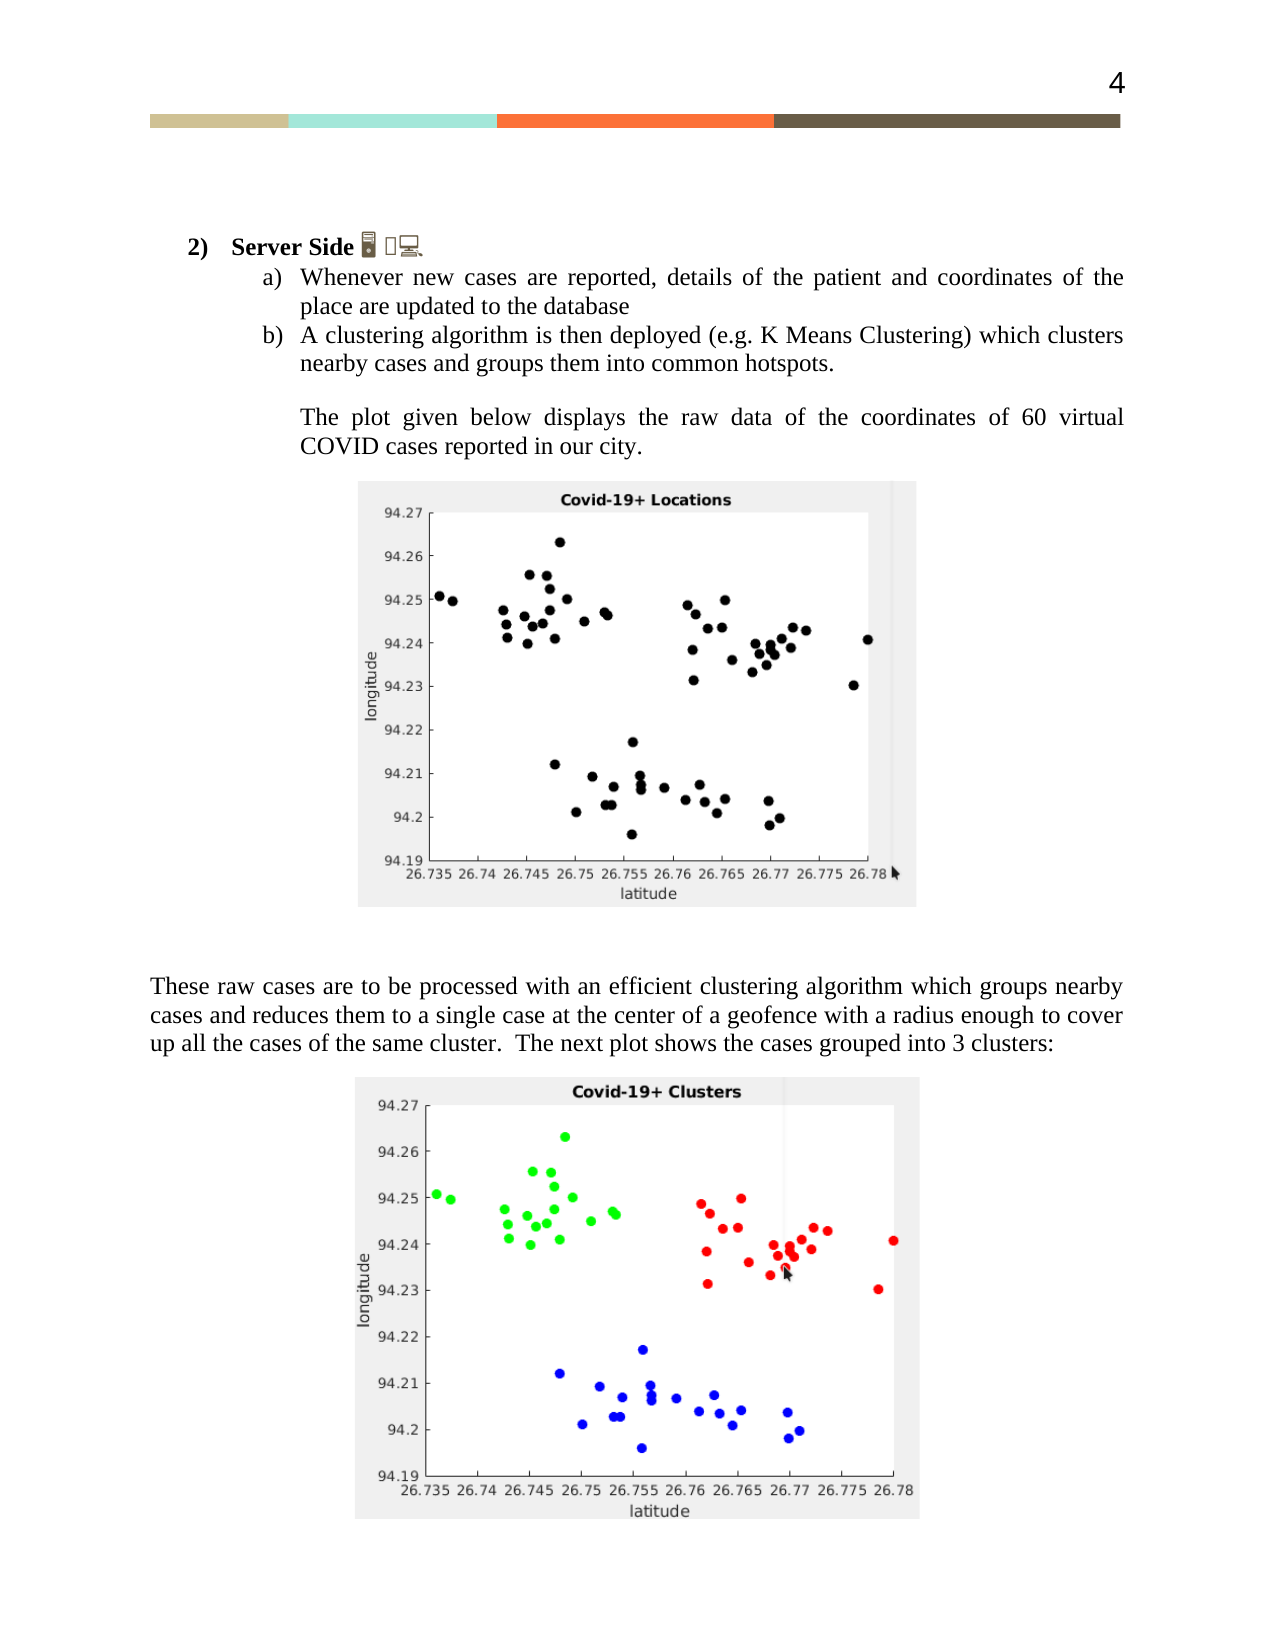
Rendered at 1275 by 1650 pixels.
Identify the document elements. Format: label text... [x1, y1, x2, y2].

picture [357, 480, 917, 907]
text The plot given below displays the raw data of the coordinates of 60 virtual COVID cases reported in our city. [300, 402, 1125, 460]
text These raw cases are to be processed with an efficient clustering algorithm which groups nearby cases and reduces them to a single case at the center of a geofence with a radius enough to cover up all the cases of the same cluster. The next plot shows the cases grouped into 3 clusters: [150, 971, 1125, 1057]
list Whenever new cases are reported, details of the patient and coordinates of the place are updated to the database [262, 262, 1125, 320]
list A clustering algorithm is then deployed (e.g. K Means Clustering) which clusters nearby cases and groups them into common hotspots. [262, 320, 1125, 377]
list Server Side 🖥️ 👨‍💻 [187, 228, 1125, 262]
picture [354, 1077, 920, 1519]
picture [150, 114, 1121, 128]
